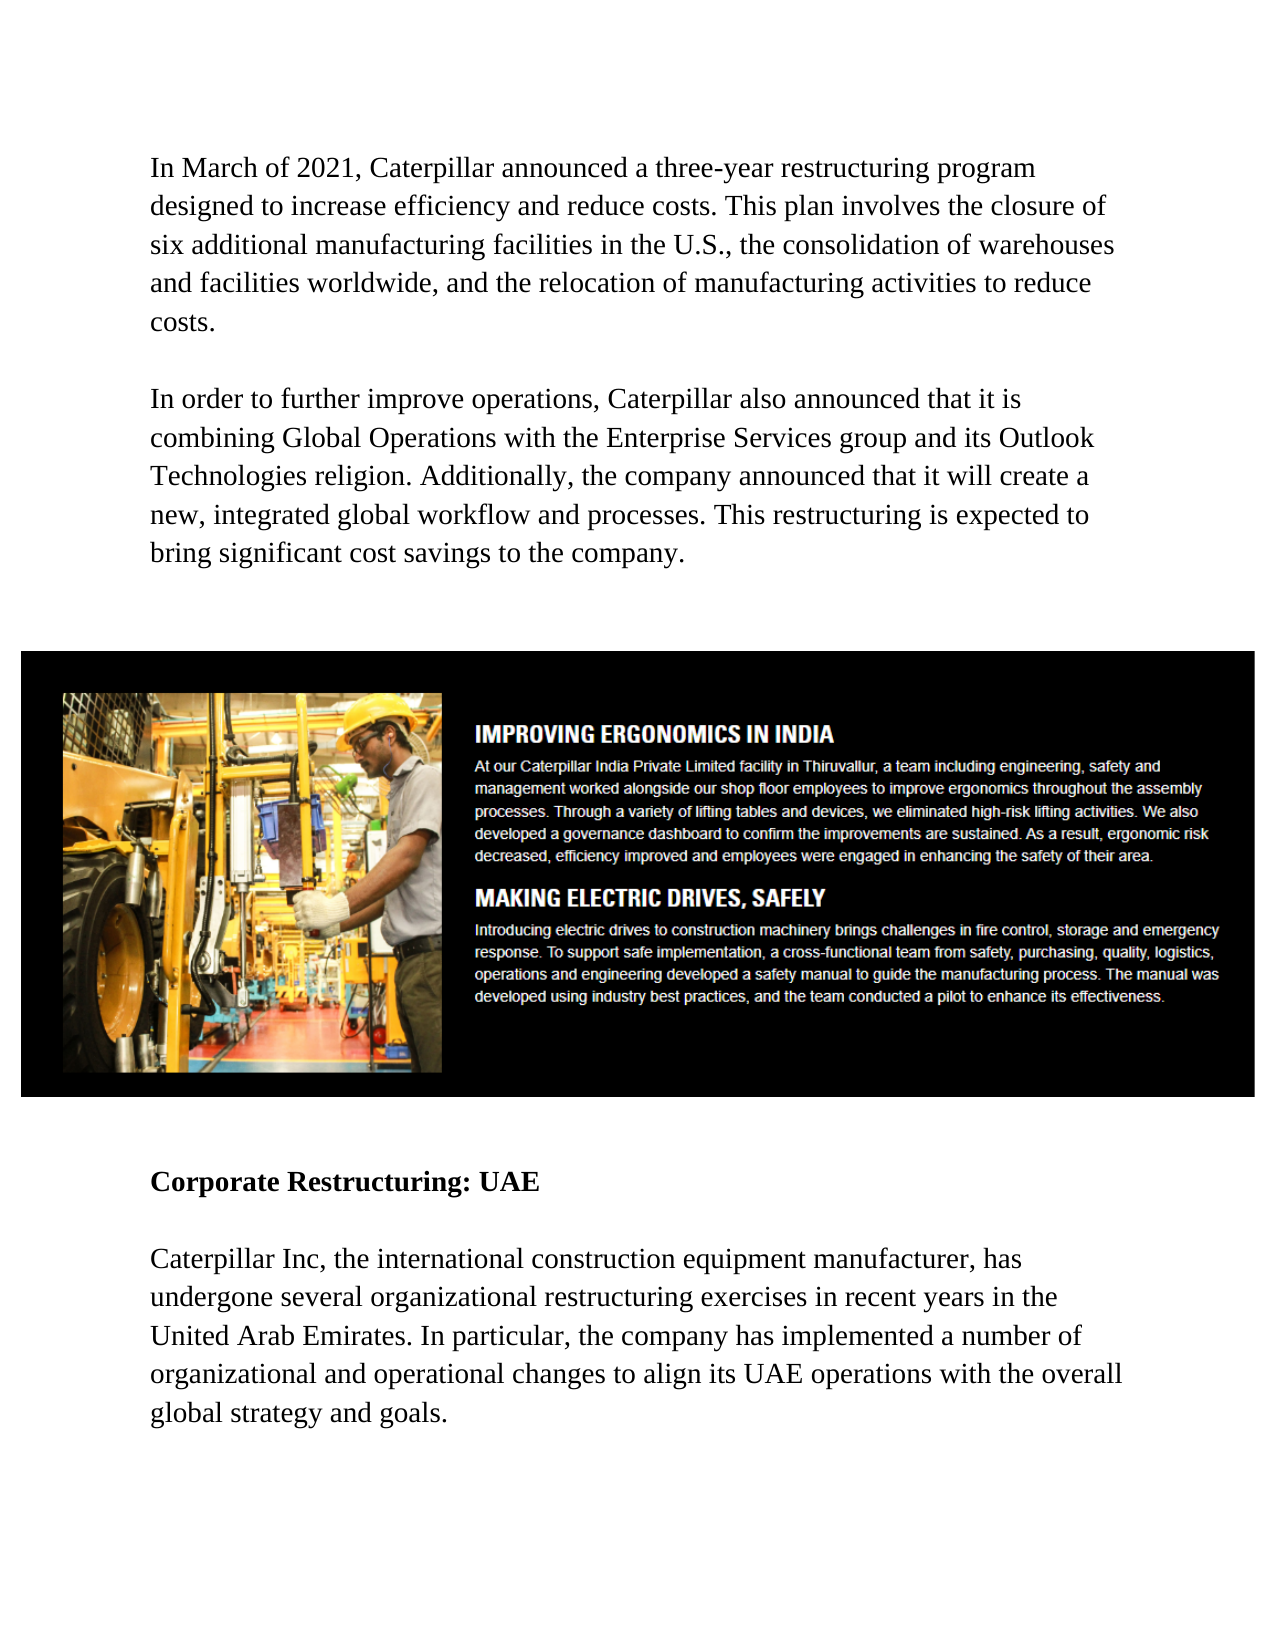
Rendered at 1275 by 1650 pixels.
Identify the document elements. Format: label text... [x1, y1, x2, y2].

text Corporate Restructuring: UAE [150, 1164, 1125, 1197]
picture [21, 651, 1255, 1097]
text In order to further improve operations, Caterpillar also announced that it is combining Global Operations with the Enterprise Services group and its Outlook Technologies religion. Additionally, the company announced that it will create a new, integrated global workflow and processes. This restructuring is expected to bring significant cost savings to the company. [150, 381, 1125, 569]
text Caterpillar Inc, the international construction equipment manufacturer, has undergone several organizational restructuring exercises in recent years in the United Arab Emirates. In particular, the company has implemented a number of organizational and operational changes to align its UAE operations with the overall global strategy and goals. [150, 1241, 1125, 1429]
text In March of 2021, Caterpillar announced a three-year restructuring program designed to increase efficiency and reduce costs. This plan involves the closure of six additional manufacturing facilities in the U.S., the consolidation of warehouses and facilities worldwide, and the relocation of manufacturing activities to reduce costs. [150, 150, 1125, 338]
